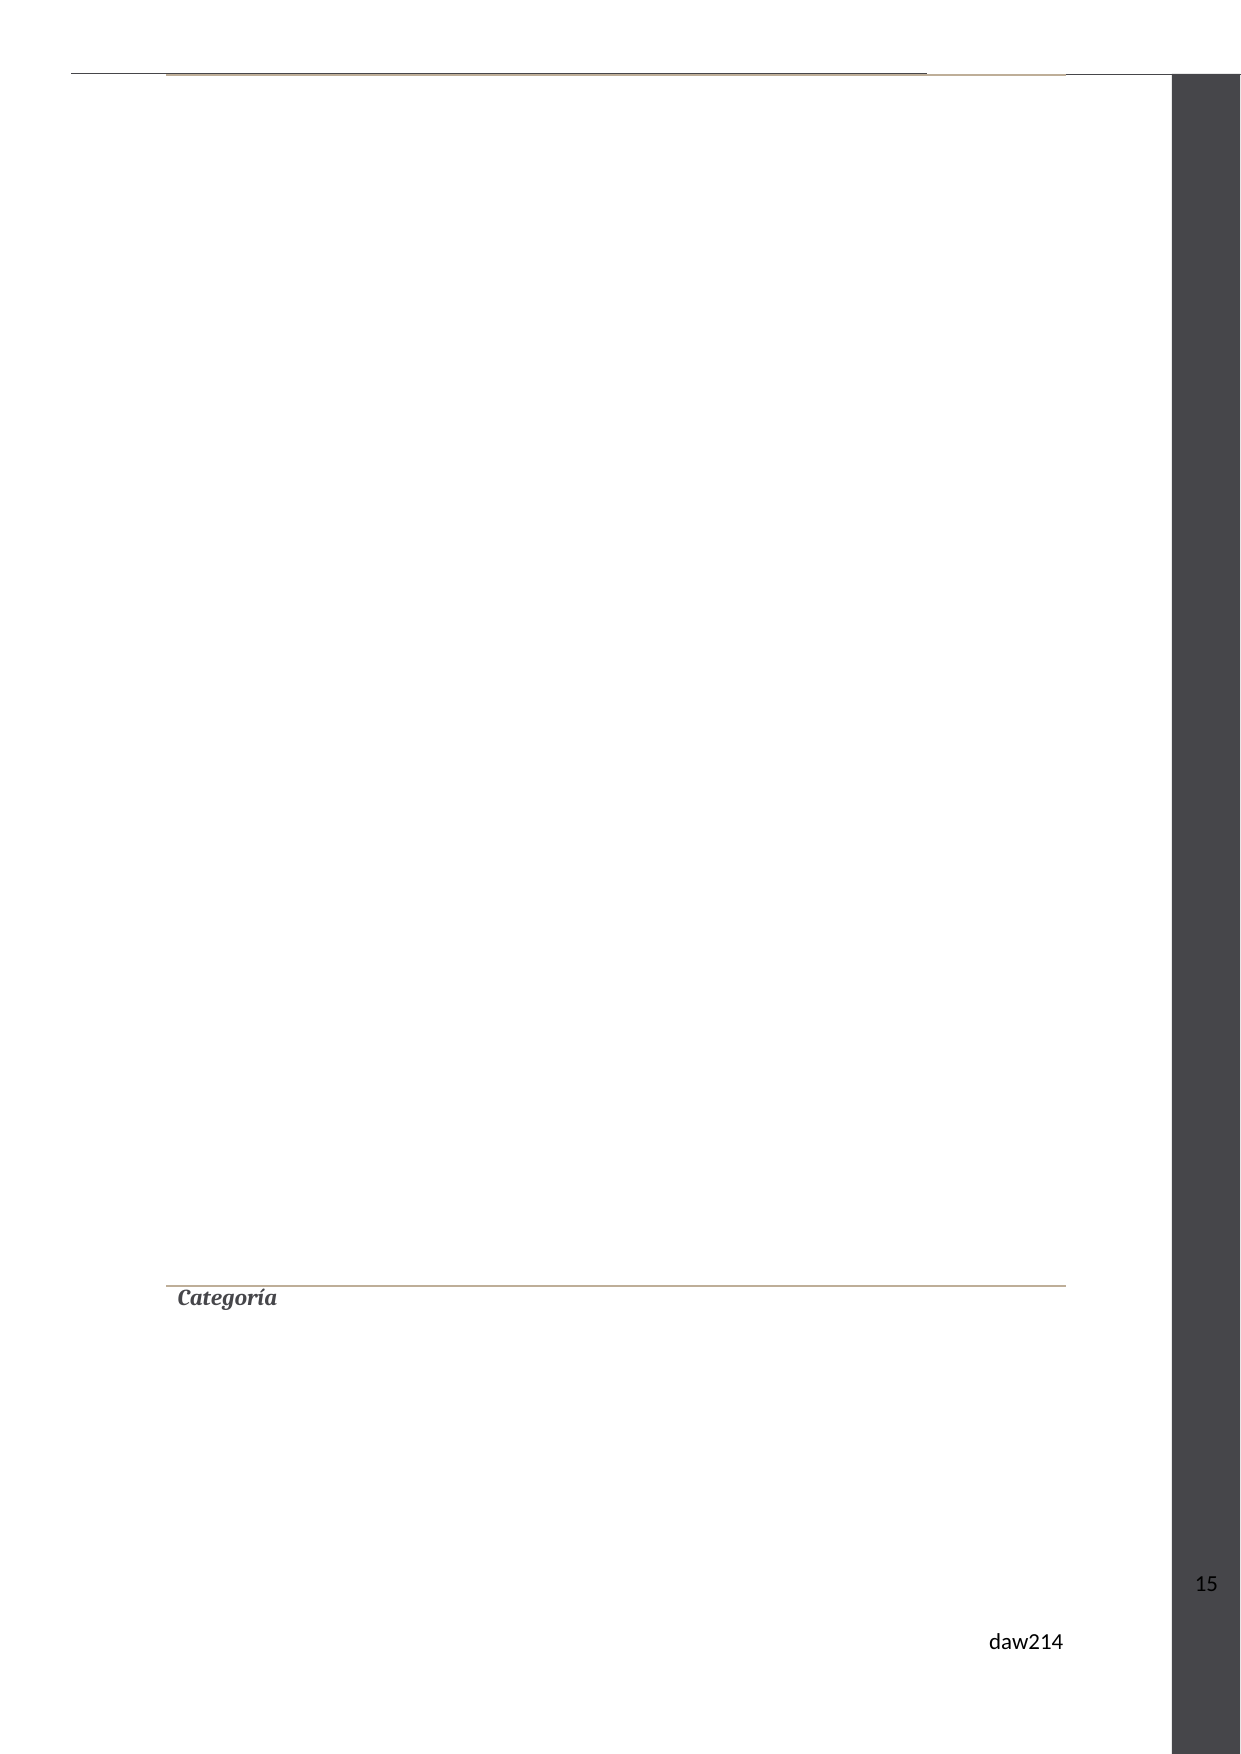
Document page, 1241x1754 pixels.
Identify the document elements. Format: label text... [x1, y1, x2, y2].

subtitle Categoría [177, 1287, 1063, 1311]
